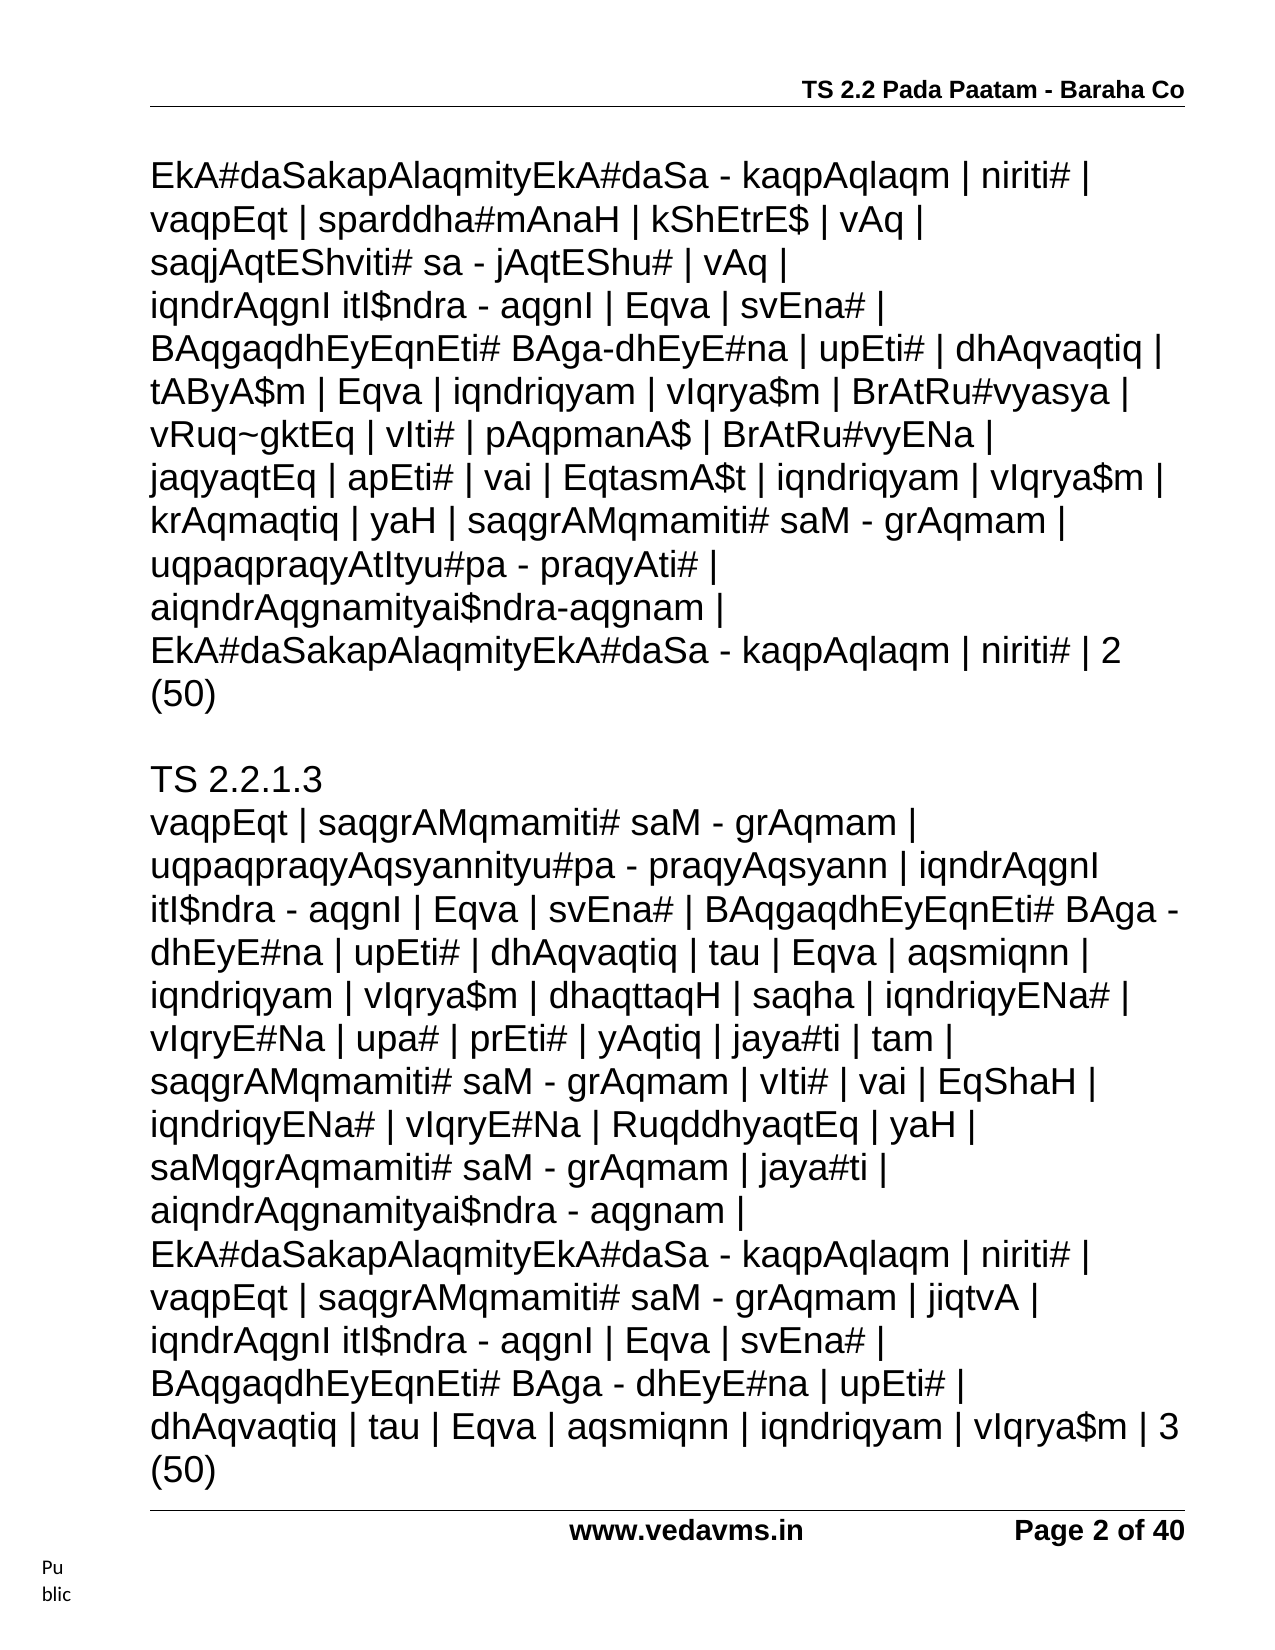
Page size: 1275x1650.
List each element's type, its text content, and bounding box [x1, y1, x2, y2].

text aiqndrAqgnamityai$ndra-aqgnam | EkA#daSakapAlaqmityEkA#daSa - kaqpAqlaqm | niriti# | 2 (50) [150, 585, 1185, 714]
text iqndrAqgnI itI$ndra - aqgnI | Eqva | svEna# | BAqgaqdhEyEqnEti# BAga-dhEyE#na | upEti# | dhAqvaqtiq | tAByA$m | Eqva | iqndriqyam | vIqrya$m | BrAtRu#vyasya | vRuq~gktEq | vIti# | pAqpmanA$ | BrAtRu#vyENa | jaqyaqtEq | apEti# | vai | EqtasmA$t | iqndriqyam | vIqrya$m | krAqmaqtiq | yaH | saqgrAMqmamiti# saM - grAqmam | uqpaqpraqyAtItyu#pa - praqyAti# | [150, 283, 1185, 585]
text TS 2.2.1.3 [150, 757, 1185, 801]
text vaqpEqt | saqgrAMqmamiti# saM - grAqmam | uqpaqpraqyAqsyannityu#pa - praqyAqsyann | iqndrAqgnI itI$ndra - aqgnI | Eqva | svEna# | BAqgaqdhEyEqnEti# BAga - dhEyE#na | upEti# | dhAqvaqtiq | tau | Eqva | aqsmiqnn | iqndriqyam | vIqrya$m | dhaqttaqH | saqha | iqndriqyENa# | vIqryE#Na | upa# | prEti# | yAqtiq | jaya#ti | tam | saqgrAMqmamiti# saM - grAqmam | vIti# | vai | EqShaH | iqndriqyENa# | vIqryE#Na | RuqddhyaqtEq | yaH | saMqgrAqmamiti# saM - grAqmam | jaya#ti | aiqndrAqgnamityai$ndra - aqgnam | EkA#daSakapAlaqmityEkA#daSa - kaqpAqlaqm | niriti# | vaqpEqt | saqgrAMqmamiti# saM - grAqmam | jiqtvA | iqndrAqgnI itI$ndra - aqgnI | Eqva | svEna# | BAqgaqdhEyEqnEti# BAga - dhEyE#na | upEti# | dhAqvaqtiq | tau | Eqva | aqsmiqnn | iqndriqyam | vIqrya$m | 3 (50) [150, 801, 1185, 1491]
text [150, 154, 1185, 283]
